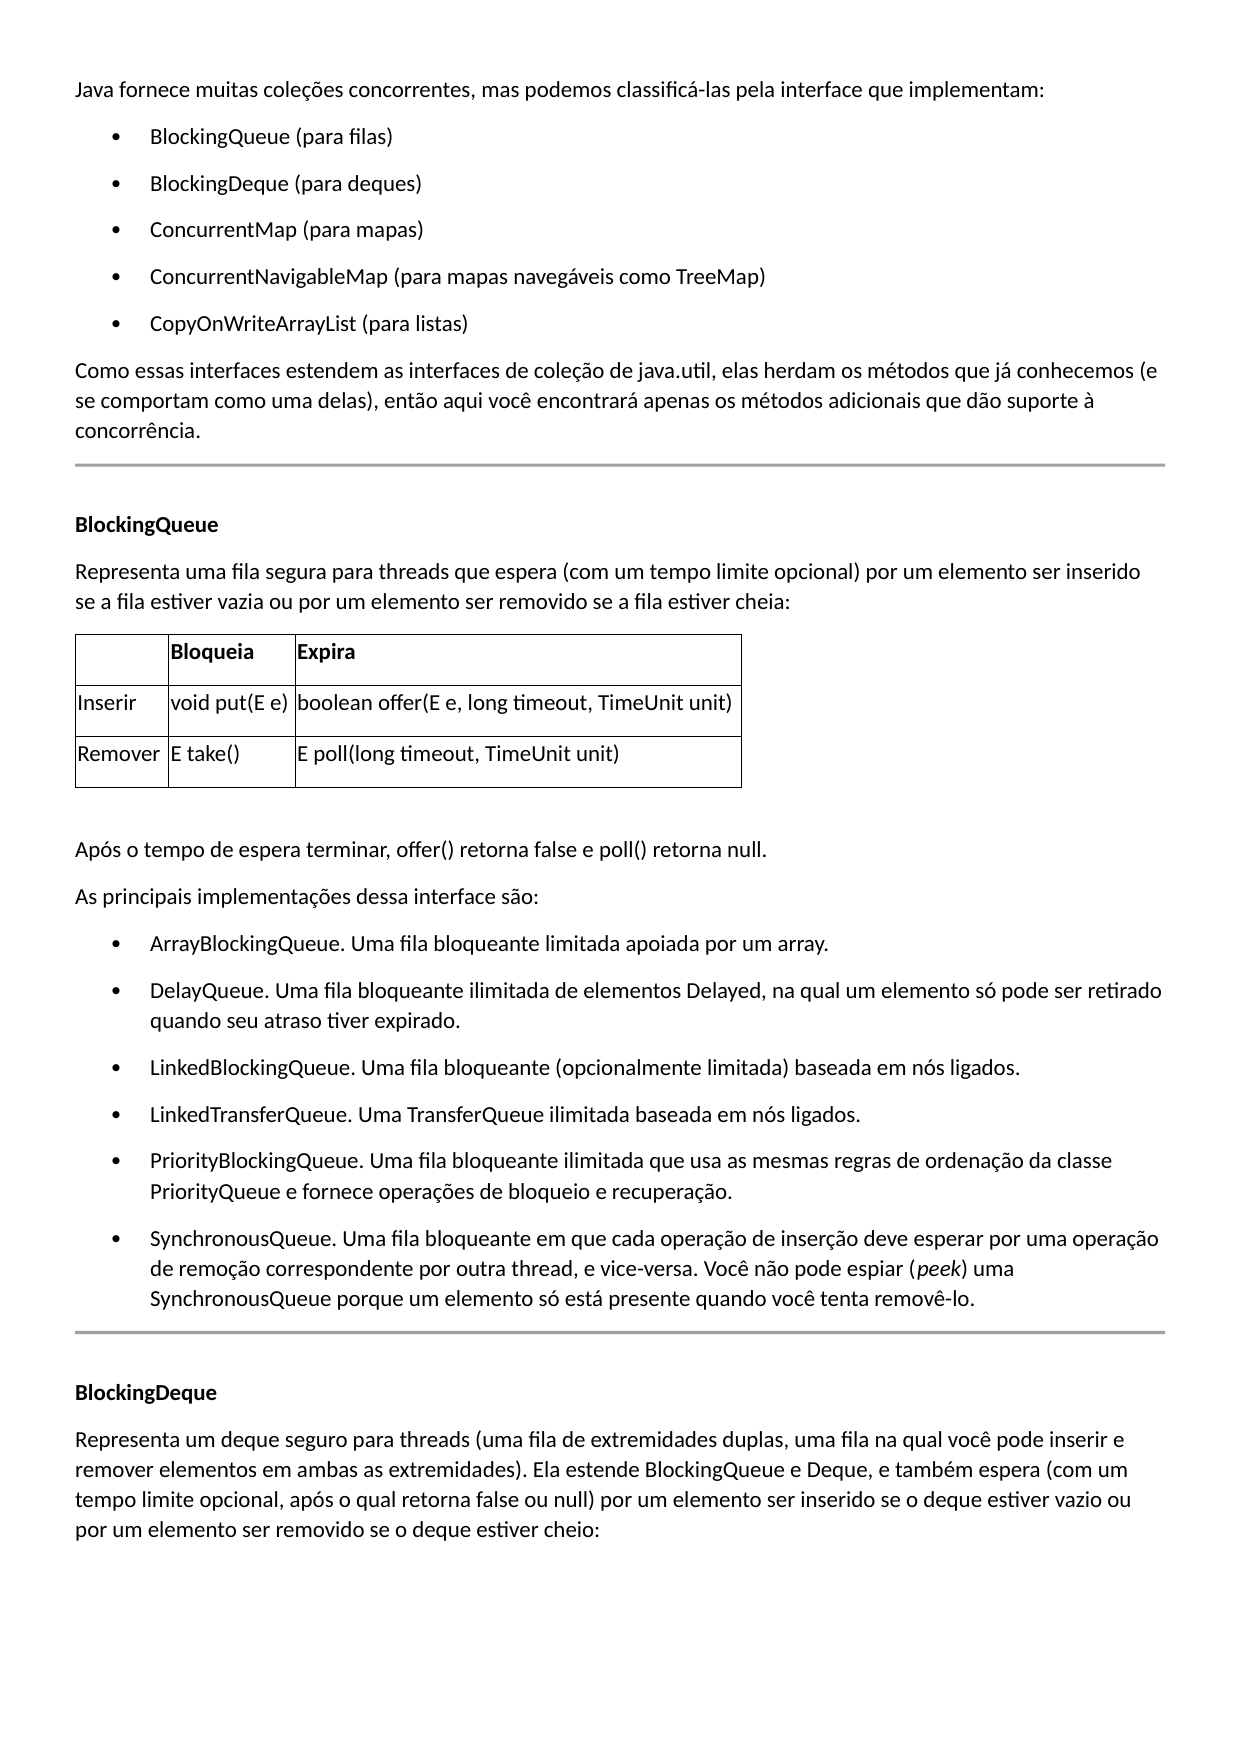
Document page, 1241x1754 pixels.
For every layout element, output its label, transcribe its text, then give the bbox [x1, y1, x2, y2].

text BlockingDeque [75, 1378, 1165, 1406]
table_cell void put(E e) [169, 686, 295, 736]
list SynchronousQueue. Uma fila bloqueante em que cada operação de inserção deve esperar por uma operação de remoção correspondente por outra thread, e vice-versa. Você não pode espiar (peek) uma SynchronousQueue porque um elemento só está presente quando você tenta removê-lo. [112, 1224, 1165, 1312]
table_cell boolean offer(E e, long timeout, TimeUnit unit) [296, 686, 741, 736]
table_header [76, 635, 168, 685]
list BlockingDeque (para deques) [112, 169, 1165, 197]
table_cell Inserir [76, 686, 168, 736]
list LinkedBlockingQueue. Uma fila bloqueante (opcionalmente limitada) baseada em nós ligados. [112, 1053, 1165, 1081]
list PriorityBlockingQueue. Uma fila bloqueante ilimitada que usa as mesmas regras de ordenação da classe PriorityQueue e fornece operações de bloqueio e recuperação. [112, 1147, 1165, 1205]
list BlockingQueue (para filas) [112, 122, 1165, 150]
text Java fornece muitas coleções concorrentes, mas podemos classificá-las pela interface que implementam: [75, 75, 1165, 103]
table_header Expira [296, 635, 741, 685]
list LinkedTransferQueue. Uma TransferQueue ilimitada baseada em nós ligados. [112, 1100, 1165, 1128]
table_cell E poll(long timeout, TimeUnit unit) [296, 737, 741, 787]
list ConcurrentMap (para mapas) [112, 216, 1165, 244]
text Representa um deque seguro para threads (uma fila de extremidades duplas, uma fila na qual você pode inserir e remover elementos em ambas as extremidades). Ela estende BlockingQueue e Deque, e também espera (com um tempo limite opcional, após o qual retorna false ou null) por um elemento ser inserido se o deque estiver vazio ou por um elemento ser removido se o deque estiver cheio: [75, 1425, 1165, 1543]
text BlockingQueue [75, 510, 1165, 538]
text Após o tempo de espera terminar, offer() retorna false e poll() retorna null. [75, 835, 1165, 863]
text Representa uma fila segura para threads que espera (com um tempo limite opcional) por um elemento ser inserido se a fila estiver vazia ou por um elemento ser removido se a fila estiver cheia: [75, 557, 1165, 616]
list DelayQueue. Uma fila bloqueante ilimitada de elementos Delayed, na qual um elemento só pode ser retirado quando seu atraso tiver expirado. [112, 976, 1165, 1034]
table_cell E take() [169, 737, 295, 787]
table_cell Remover [76, 737, 168, 787]
table_header Bloqueia [169, 635, 295, 685]
list CopyOnWriteArrayList (para listas) [112, 309, 1165, 337]
list ArrayBlockingQueue. Uma fila bloqueante limitada apoiada por um array. [112, 929, 1165, 957]
list ConcurrentNavigableMap (para mapas navegáveis como TreeMap) [112, 262, 1165, 291]
text As principais implementações dessa interface são: [75, 882, 1165, 910]
text Como essas interfaces estendem as interfaces de coleção de java.util, elas herdam os métodos que já conhecemos (e se comportam como uma delas), então aqui você encontrará apenas os métodos adicionais que dão suporte à concorrência. [75, 356, 1165, 445]
